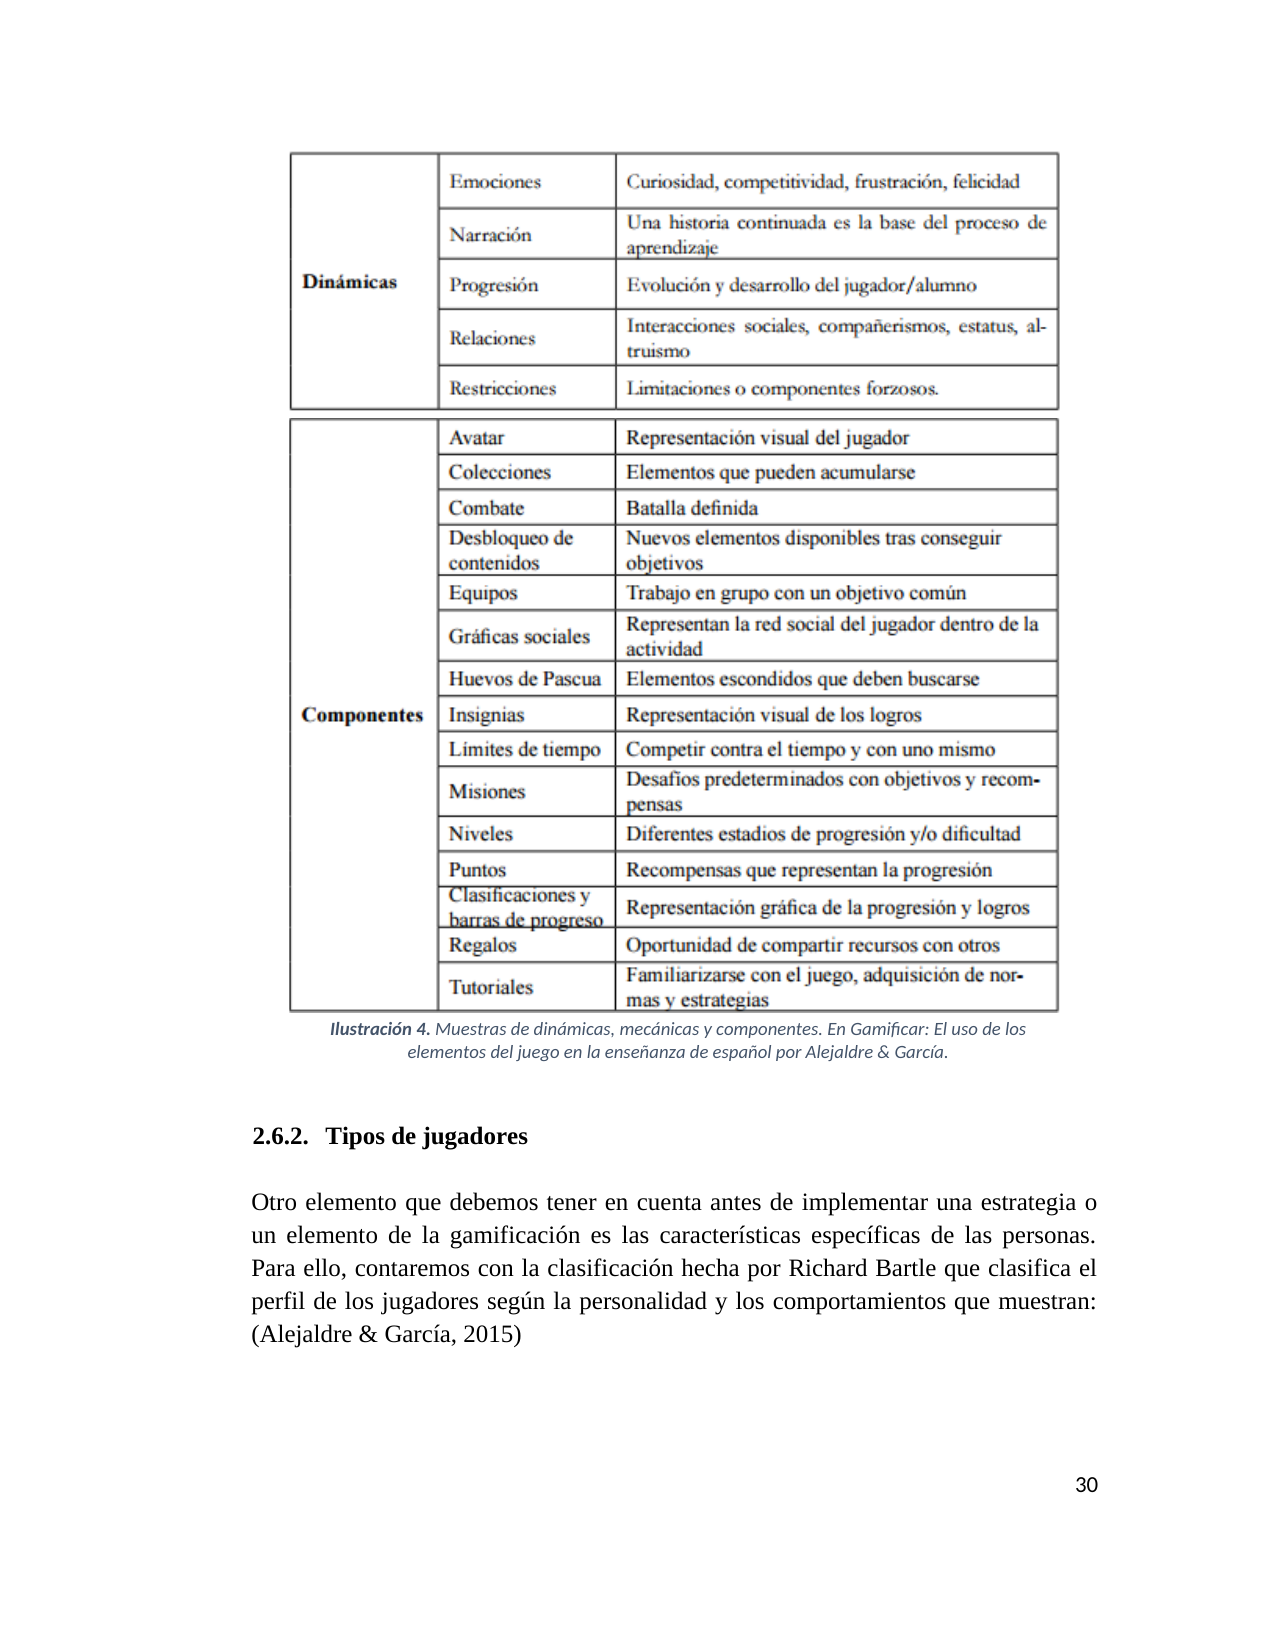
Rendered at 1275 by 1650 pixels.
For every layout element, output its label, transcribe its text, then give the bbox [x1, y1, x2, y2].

subtitle Tipos de jugadores [252, 1121, 1098, 1149]
picture [287, 418, 1062, 1013]
list Otro elemento que debemos tener en cuenta antes de implementar una estrategia o un elemento de la gamificación es las características específicas de las personas. Para ello, contaremos con la clasificación hecha por Richard Bartle que clasifica el perfil de los jugadores según la personalidad y los comportamientos que muestran: [251, 1187, 1098, 1348]
picture [286, 147, 1063, 415]
text Ilustración 4. Muestras de dinámicas, mecánicas y componentes. En Gamificar: El uso de los elementos del juego en la enseñanza de español por Alejaldre & García. [295, 1017, 1063, 1063]
